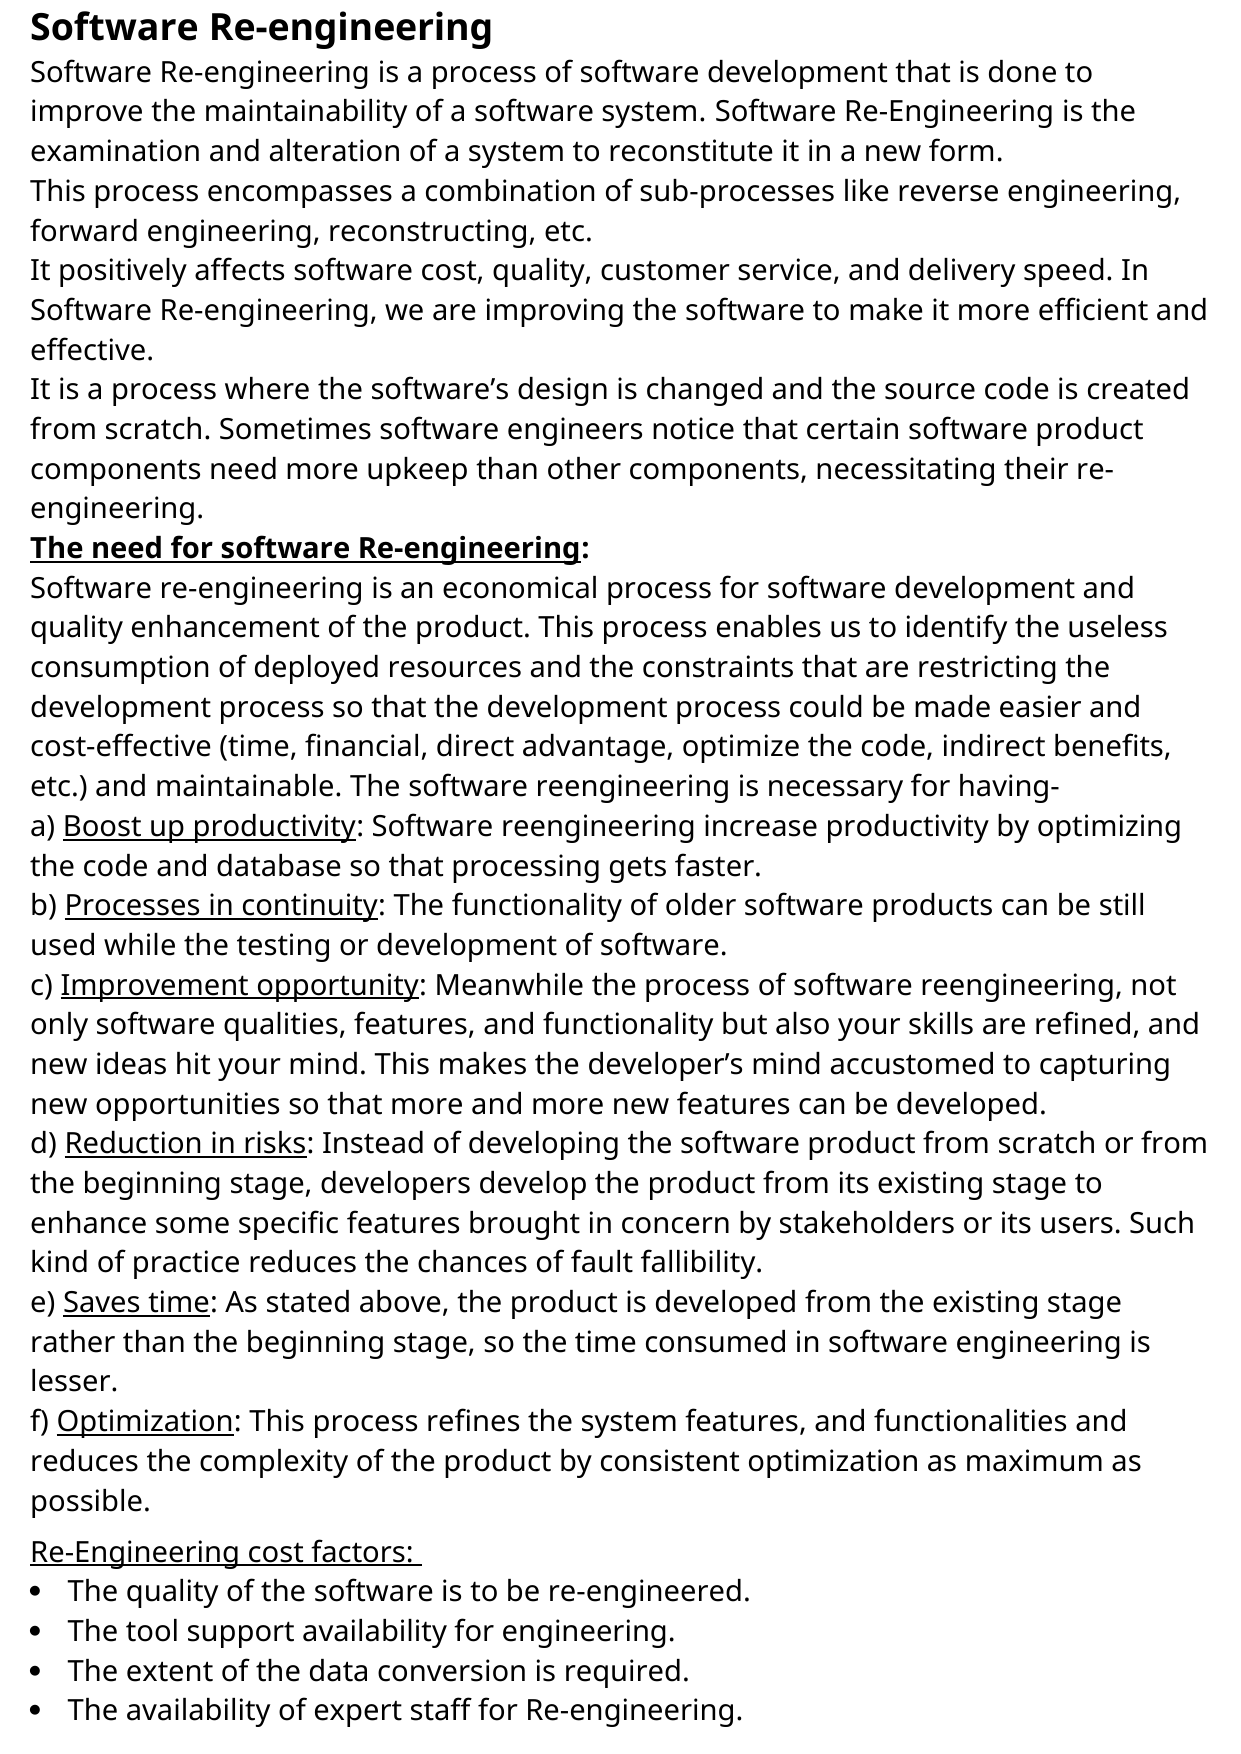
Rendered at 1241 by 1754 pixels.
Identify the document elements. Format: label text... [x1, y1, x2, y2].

subtitle The tool support availability for engineering. [30, 1610, 1210, 1650]
subtitle The need for software Re-engineering: [30, 527, 1210, 567]
subtitle f) Optimization: This process refines the system features, and functionalities and reduces the complexity of the product by consistent optimization as maximum as possible. [30, 1400, 1210, 1519]
subtitle Software Re-engineering is a process of software development that is done to improve the maintainability of a software system. Software Re-Engineering is the examination and alteration of a system to reconstitute it in a new form. [30, 51, 1210, 170]
subtitle The extent of the data conversion is required. [30, 1650, 1210, 1689]
subtitle Software Re-engineering [30, 0, 1210, 51]
subtitle The quality of the software is to be re-engineered. [30, 1571, 1210, 1610]
subtitle c) Improvement opportunity: Meanwhile the process of software reengineering, not only software qualities, features, and functionality but also your skills are refined, and new ideas hit your mind. This makes the developer’s mind accustomed to capturing new opportunities so that more and more new features can be developed. [30, 964, 1210, 1123]
subtitle It positively affects software cost, quality, customer service, and delivery speed. In Software Re-engineering, we are improving the software to make it more efficient and effective. [30, 249, 1210, 368]
subtitle d) Reduction in risks: Instead of developing the software product from scratch or from the beginning stage, developers develop the product from its existing stage to enhance some specific features brought in concern by stakeholders or its users. Such kind of practice reduces the chances of fault fallibility. [30, 1123, 1210, 1281]
subtitle Re-Engineering cost factors: [30, 1531, 1210, 1571]
subtitle a) Boost up productivity: Software reengineering increase productivity by optimizing the code and database so that processing gets faster. [30, 805, 1210, 884]
subtitle e) Saves time: As stated above, the product is developed from the existing stage rather than the beginning stage, so the time consumed in software engineering is lesser. [30, 1281, 1210, 1400]
subtitle b) Processes in continuity: The functionality of older software products can be still used while the testing or development of software. [30, 884, 1210, 964]
subtitle It is a process where the software’s design is changed and the source code is created from scratch. Sometimes software engineers notice that certain software product components need more upkeep than other components, necessitating their re-engineering. [30, 368, 1210, 527]
subtitle The availability of expert staff for Re-engineering. [30, 1689, 1210, 1729]
subtitle This process encompasses a combination of sub-processes like reverse engineering, forward engineering, reconstructing, etc. [30, 170, 1210, 249]
subtitle Software re-engineering is an economical process for software development and quality enhancement of the product. This process enables us to identify the useless consumption of deployed resources and the constraints that are restricting the development process so that the development process could be made easier and cost-effective (time, financial, direct advantage, optimize the code, indirect benefits, etc.) and maintainable. The software reengineering is necessary for having- [30, 567, 1210, 805]
